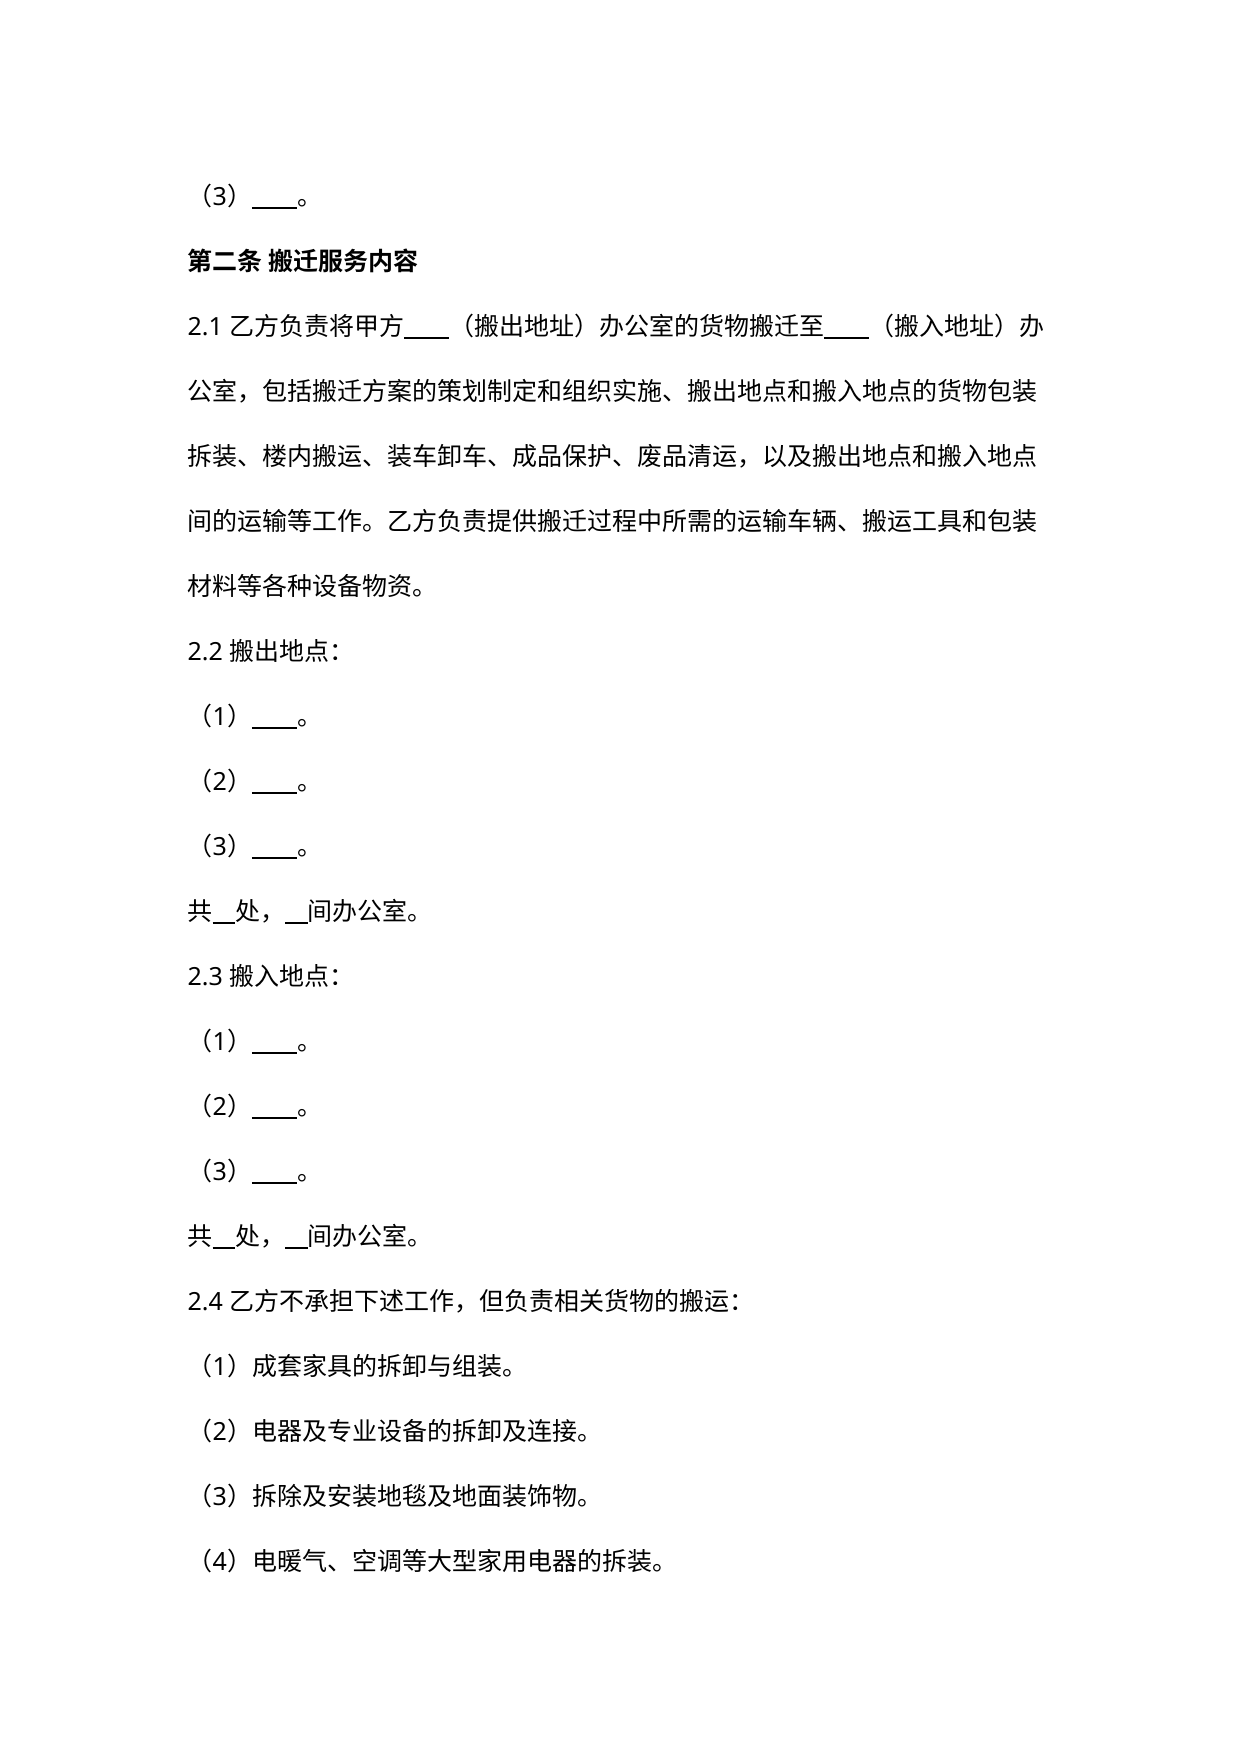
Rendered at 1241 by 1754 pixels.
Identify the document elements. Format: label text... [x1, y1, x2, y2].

text （1） 。 [187, 1007, 1053, 1072]
text （1） 。 [187, 682, 1053, 747]
text 2.4 乙方不承担下述工作，但负责相关货物的搬运： [187, 1267, 1053, 1332]
text 共 处， 间办公室。 [187, 1202, 1053, 1267]
text 2.3 搬入地点： [187, 942, 1053, 1007]
text （2） 。 [187, 1072, 1053, 1137]
text 2.1 乙方负责将甲方 （搬出地址）办公室的货物搬迁至 （搬入地址）办公室，包括搬迁方案的策划制定和组织实施、搬出地点和搬入地点的货物包装拆装、楼内搬运、装车卸车、成品保护、废品清运，以及搬出地点和搬入地点间的运输等工作。乙方负责提供搬迁过程中所需的运输车辆、搬运工具和包装材料等各种设备物资。 [187, 292, 1053, 617]
text 2.2 搬出地点： [187, 617, 1053, 682]
text （3） 。 [187, 162, 1053, 227]
text （4）电暖气、空调等大型家用电器的拆装。 [187, 1527, 1053, 1592]
text （3） 。 [187, 812, 1053, 877]
text （3） 。 [187, 1137, 1053, 1202]
text （1）成套家具的拆卸与组装。 [187, 1332, 1053, 1397]
text （2） 。 [187, 747, 1053, 812]
subtitle 第二条 搬迁服务内容 [187, 227, 1053, 292]
text （2）电器及专业设备的拆卸及连接。 [187, 1397, 1053, 1462]
text （3）拆除及安装地毯及地面装饰物。 [187, 1462, 1053, 1527]
text 共 处， 间办公室。 [187, 877, 1053, 942]
